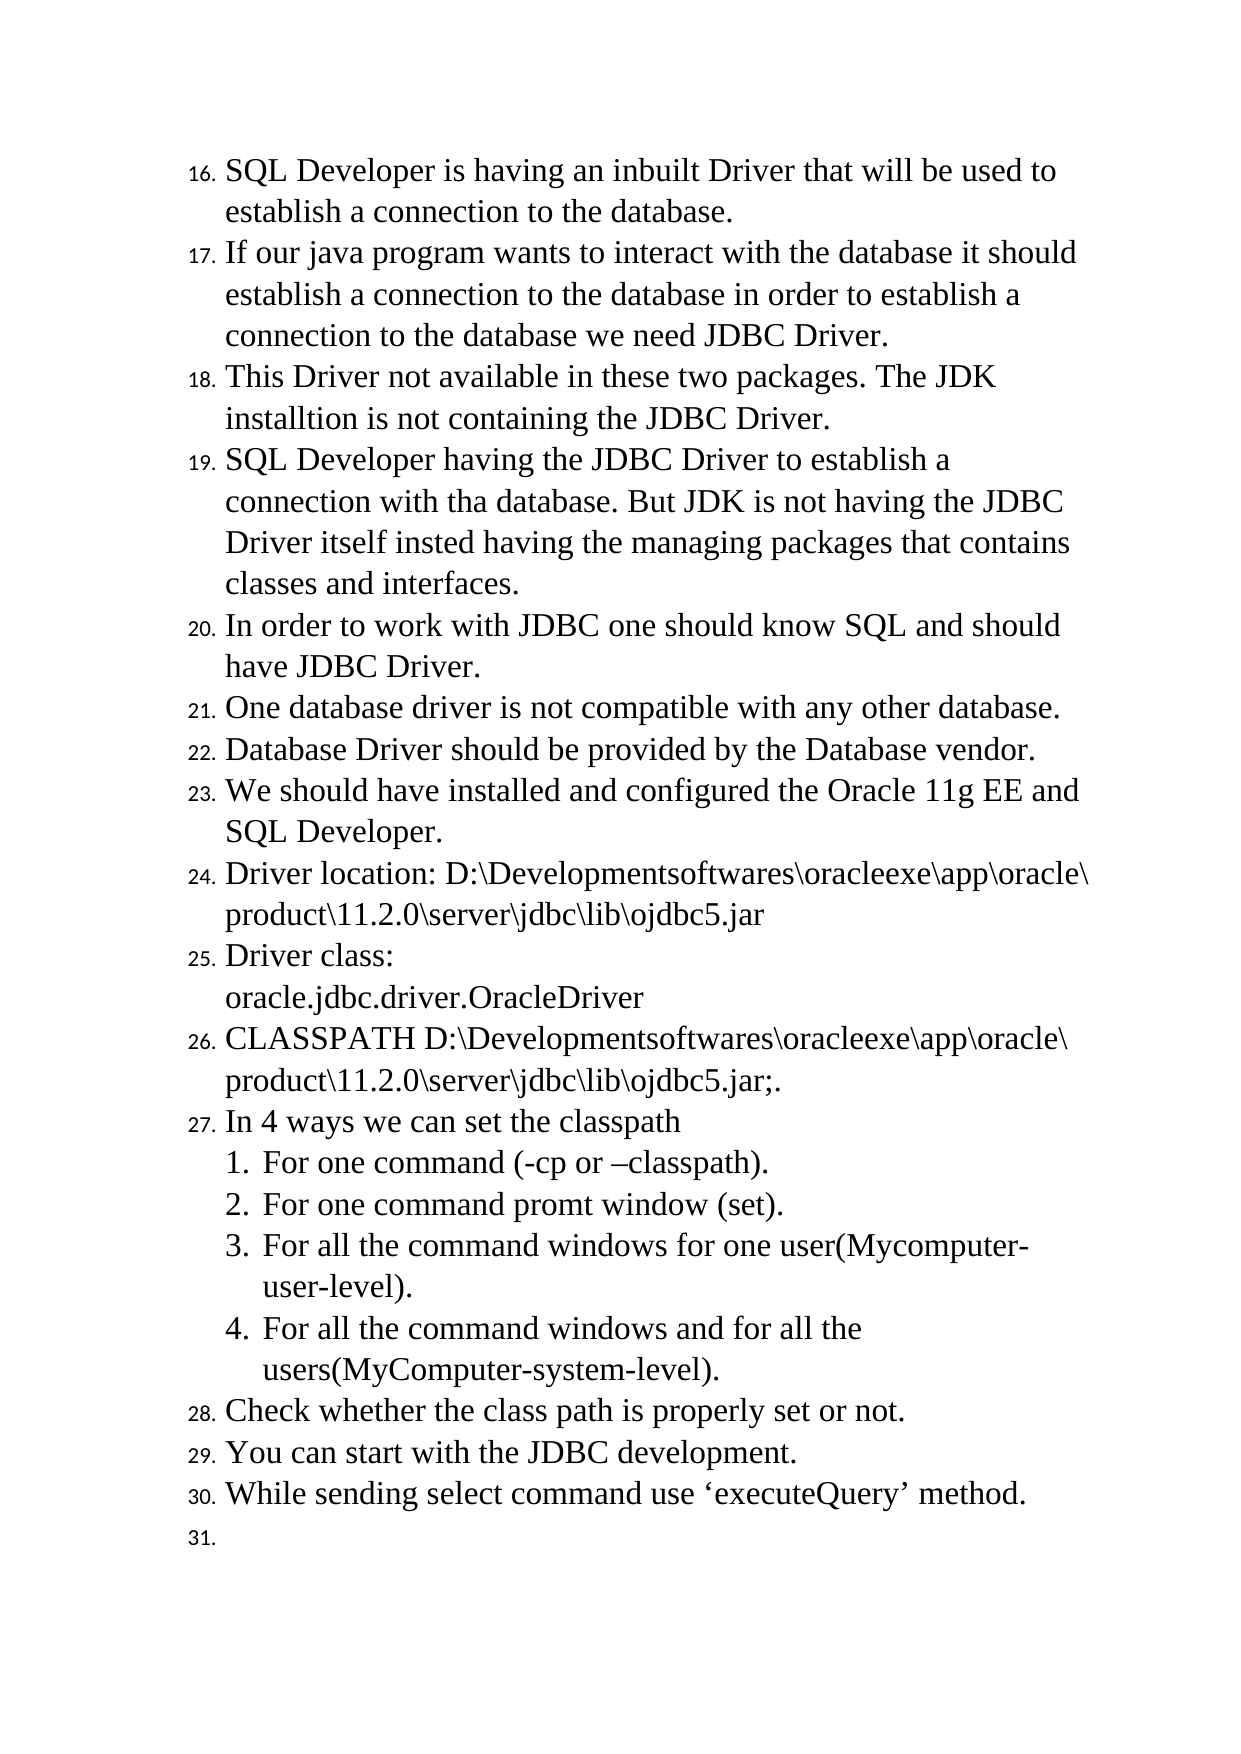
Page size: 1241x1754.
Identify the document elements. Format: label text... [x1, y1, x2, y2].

list SQL Developer is having an inbuilt Driver that will be used to establish a connection to the database. [187, 150, 1090, 230]
list We should have installed and configured the Oracle 11g EE and SQL Developer. [187, 770, 1090, 850]
list Driver location: D:\Developmentsoftwares\oracleexe\app\oracle\product\11.2.0\server\jdbc\lib\ojdbc5.jar [187, 853, 1090, 933]
list This Driver not available in these two packages. The JDK installtion is not containing the JDBC Driver. [187, 357, 1090, 436]
list Check whether the class path is properly set or not. [187, 1391, 1090, 1429]
list For all the command windows and for all the users(MyComputer-system-level). [225, 1308, 1090, 1388]
list One database driver is not compatible with any other database. [187, 688, 1090, 726]
list SQL Developer having the JDBC Driver to establish a connection with tha database. But JDK is not having the JDBC Driver itself insted having the managing packages that contains classes and interfaces. [187, 439, 1090, 602]
list If our java program wants to interact with the database it should establish a connection to the database in order to establish a connection to the database we need JDBC Driver. [187, 233, 1090, 354]
list In order to work with JDBC one should know SQL and should have JDBC Driver. [187, 605, 1090, 684]
list For all the command windows for one user(Mycomputer-user-level). [225, 1225, 1090, 1305]
list While sending select command use ‘executeQuery’ method. [187, 1473, 1090, 1512]
list Database Driver should be provided by the Database vendor. [187, 729, 1090, 767]
list For one command (-cp or –classpath). [225, 1142, 1090, 1181]
list oracle.jdbc.driver.OracleDriver [225, 977, 1090, 1015]
list Driver class: [187, 936, 1090, 974]
list CLASSPATH D:\Developmentsoftwares\oracleexe\app\oracle\product\11.2.0\server\jdbc\lib\ojdbc5.jar;. [187, 1018, 1090, 1098]
list In 4 ways we can set the classpath [187, 1101, 1090, 1139]
list For one command promt window (set). [225, 1184, 1090, 1222]
list You can start with the JDBC development. [187, 1432, 1090, 1470]
